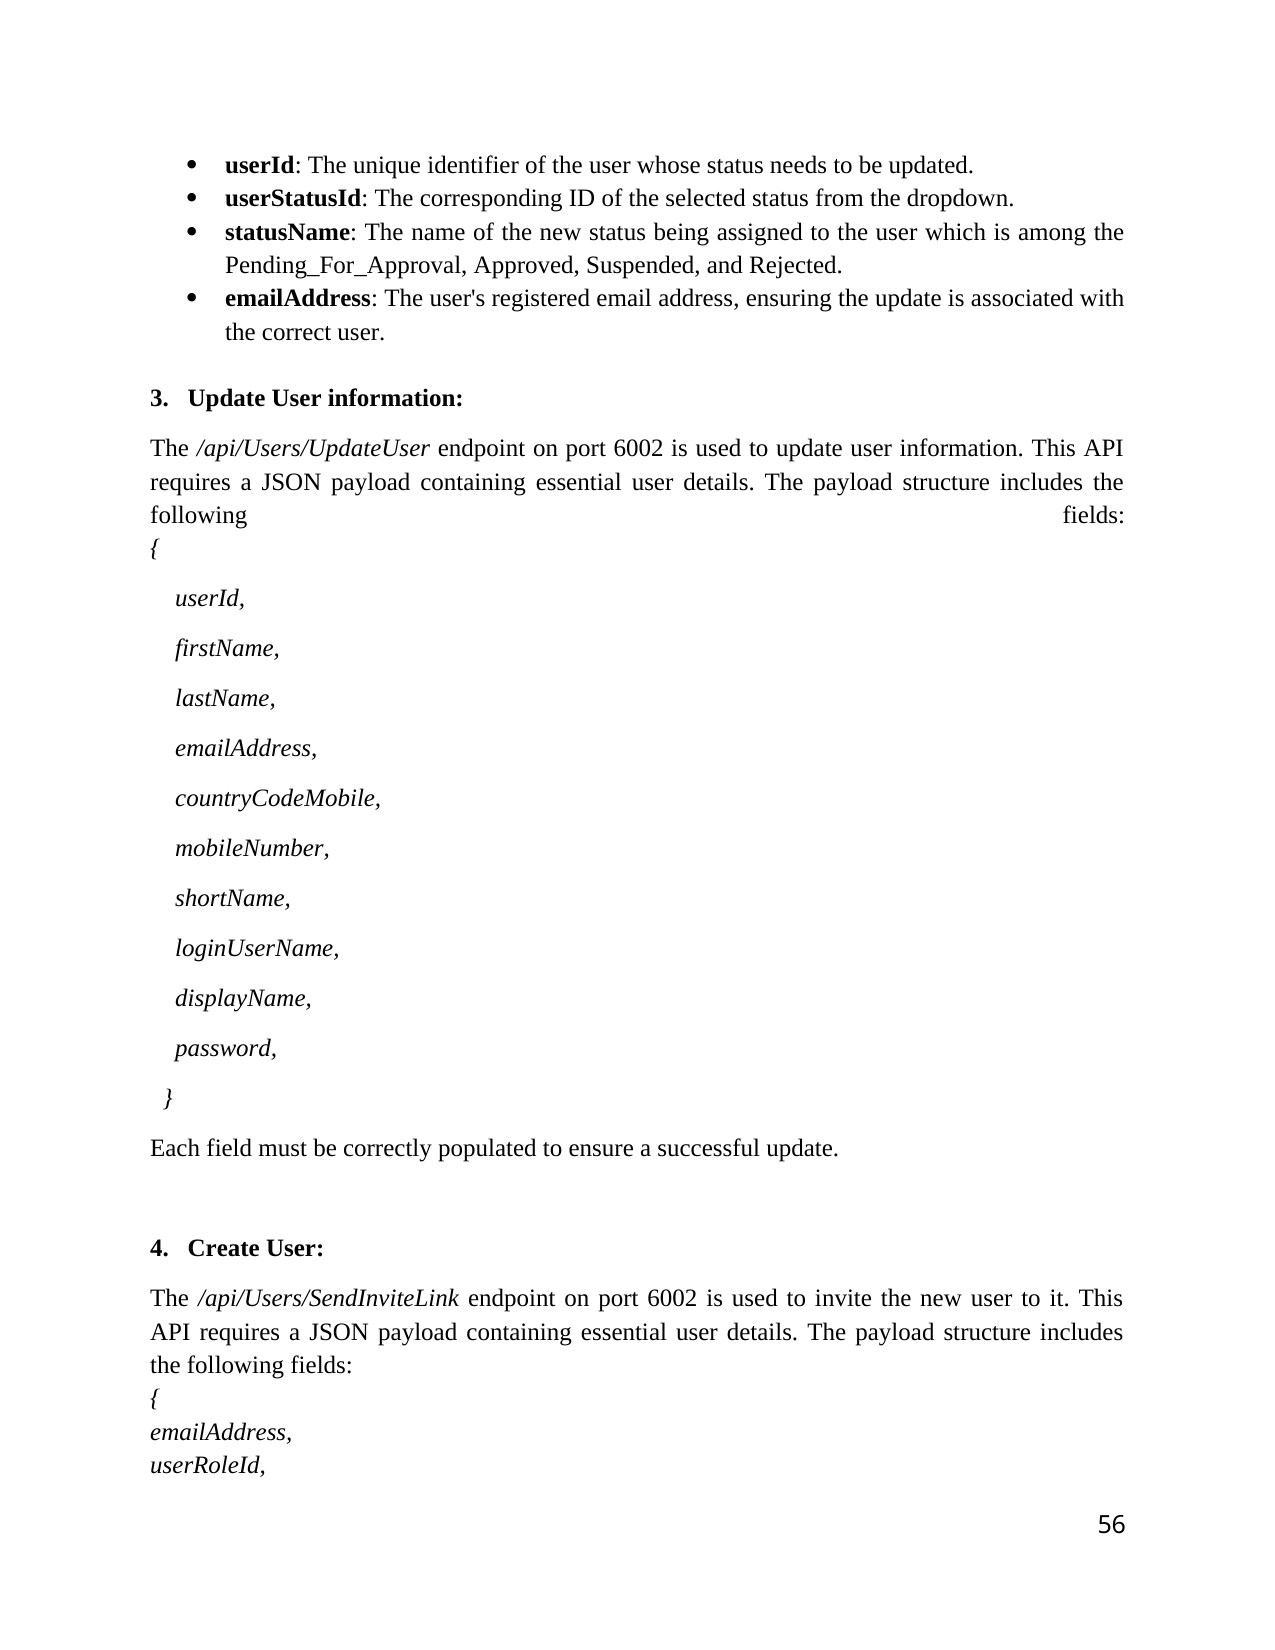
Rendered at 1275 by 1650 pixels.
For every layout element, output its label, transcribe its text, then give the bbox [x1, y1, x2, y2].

list Update User information: [150, 383, 1125, 412]
text } [150, 1083, 1125, 1112]
text Each field must be correctly populated to ensure a successful update. [150, 1133, 1125, 1162]
text lastName, [150, 683, 1125, 712]
text The /api/Users/SendInviteLink endpoint on port 6002 is used to invite the new user to it. This API requires a JSON payload containing essential user details. The payload structure includes the following fields: [150, 1283, 1125, 1379]
text loginUserName, [150, 933, 1125, 962]
text shortName, [150, 883, 1125, 912]
text userId, [150, 583, 1125, 612]
text firstName, [150, 633, 1125, 662]
list userId: The unique identifier of the user whose status needs to be updated. [187, 150, 1125, 179]
text The /api/Users/UpdateUser endpoint on port 6002 is used to update user information. This API requires a JSON payload containing essential user details. The payload structure includes the following fields: { [150, 433, 1125, 562]
text password, [150, 1033, 1125, 1062]
text mobileNumber, [150, 833, 1125, 862]
text { [150, 1383, 1125, 1412]
list Create User: [150, 1233, 1125, 1262]
text userRoleId, [150, 1450, 1125, 1479]
list statusName: The name of the new status being assigned to the user which is among the Pending_For_Approval, Approved, Suspended, and Rejected. [187, 217, 1125, 279]
text displayName, [150, 983, 1125, 1012]
text emailAddress, [150, 1417, 1125, 1445]
text countryCodeMobile, [150, 783, 1125, 812]
list userStatusId: The corresponding ID of the selected status from the dropdown. [187, 183, 1125, 212]
text emailAddress, [150, 733, 1125, 762]
list emailAddress: The user's registered email address, ensuring the update is associated with the correct user. [187, 283, 1125, 345]
